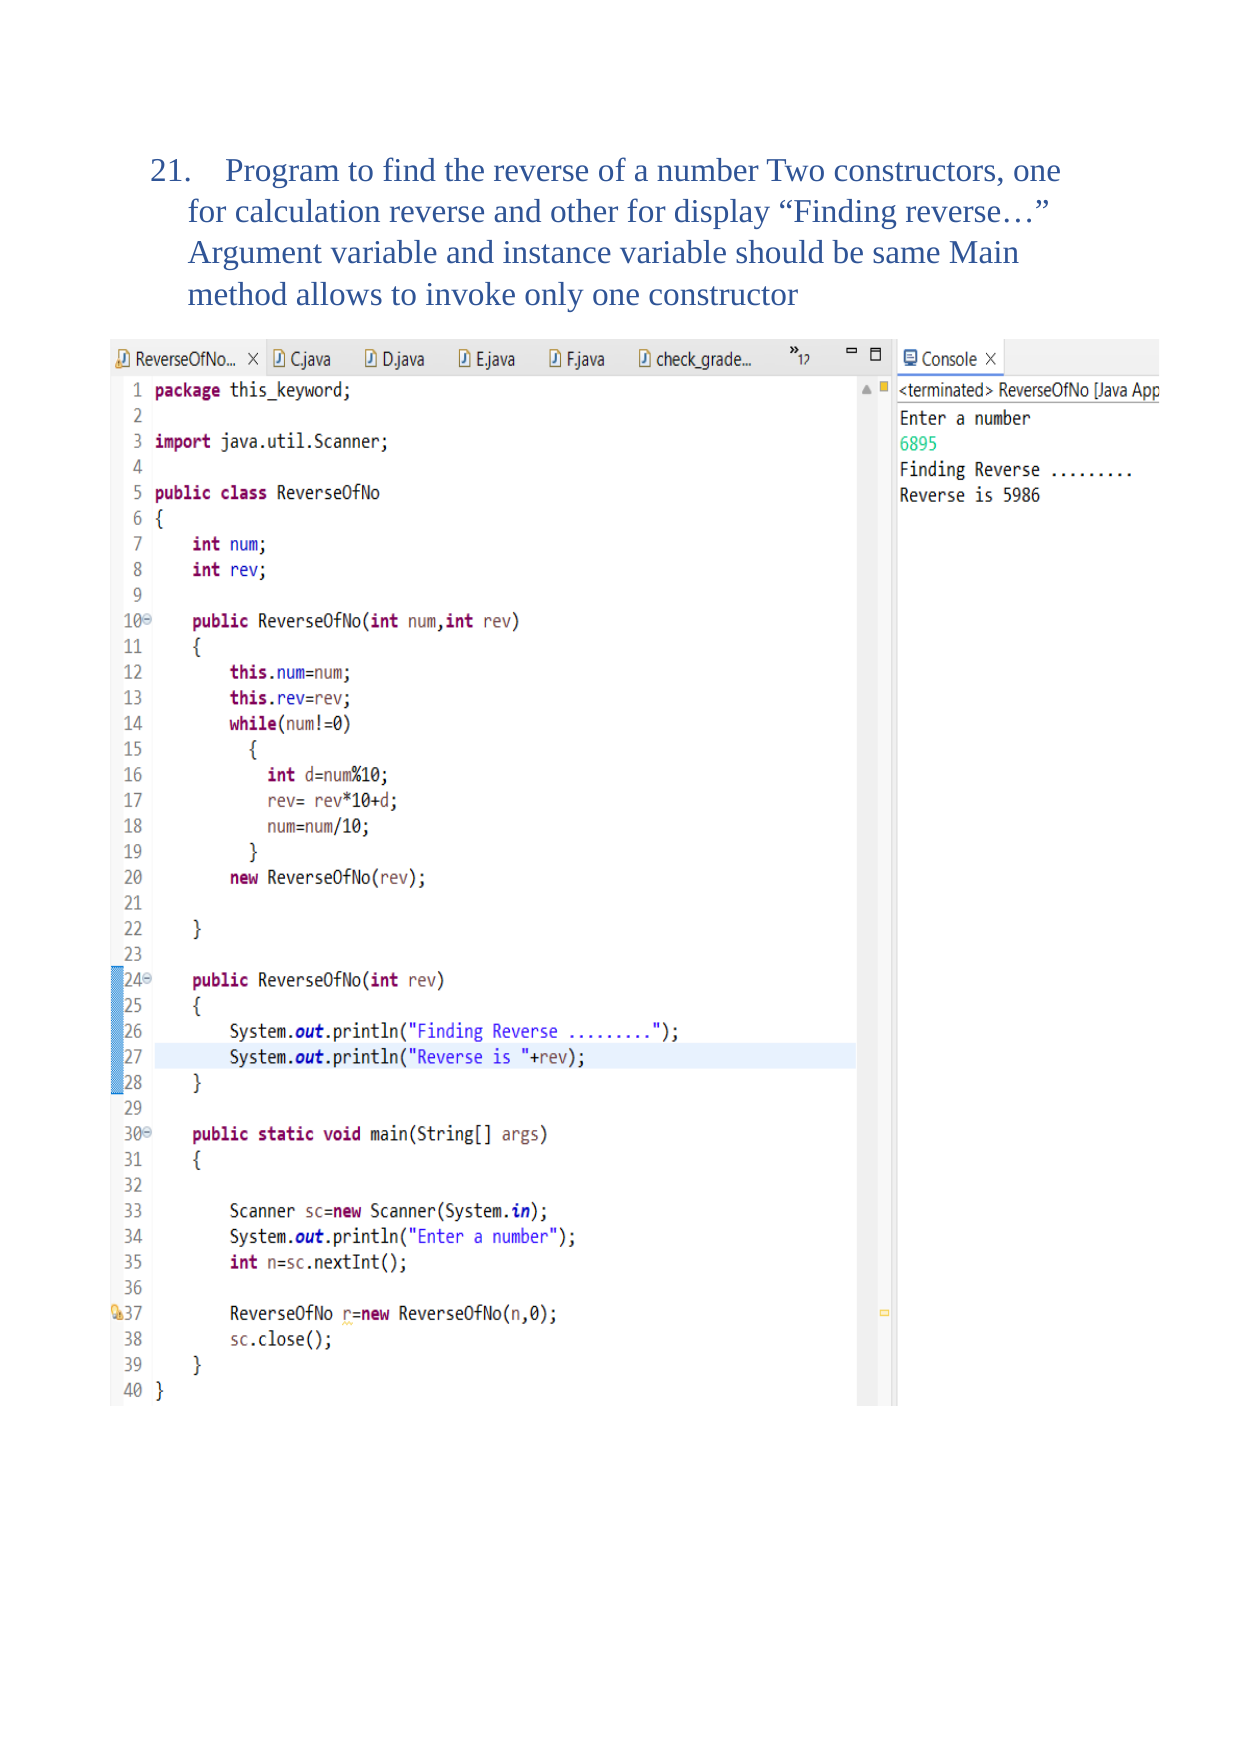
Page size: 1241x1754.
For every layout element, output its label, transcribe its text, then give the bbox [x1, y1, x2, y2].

picture [110, 339, 1160, 1406]
subtitle Program to find the reverse of a number Two constructors, one for calculation reverse and other for display “Finding reverse…” Argument variable and instance variable should be same Main method allows to invoke only one constructor [150, 150, 1090, 312]
